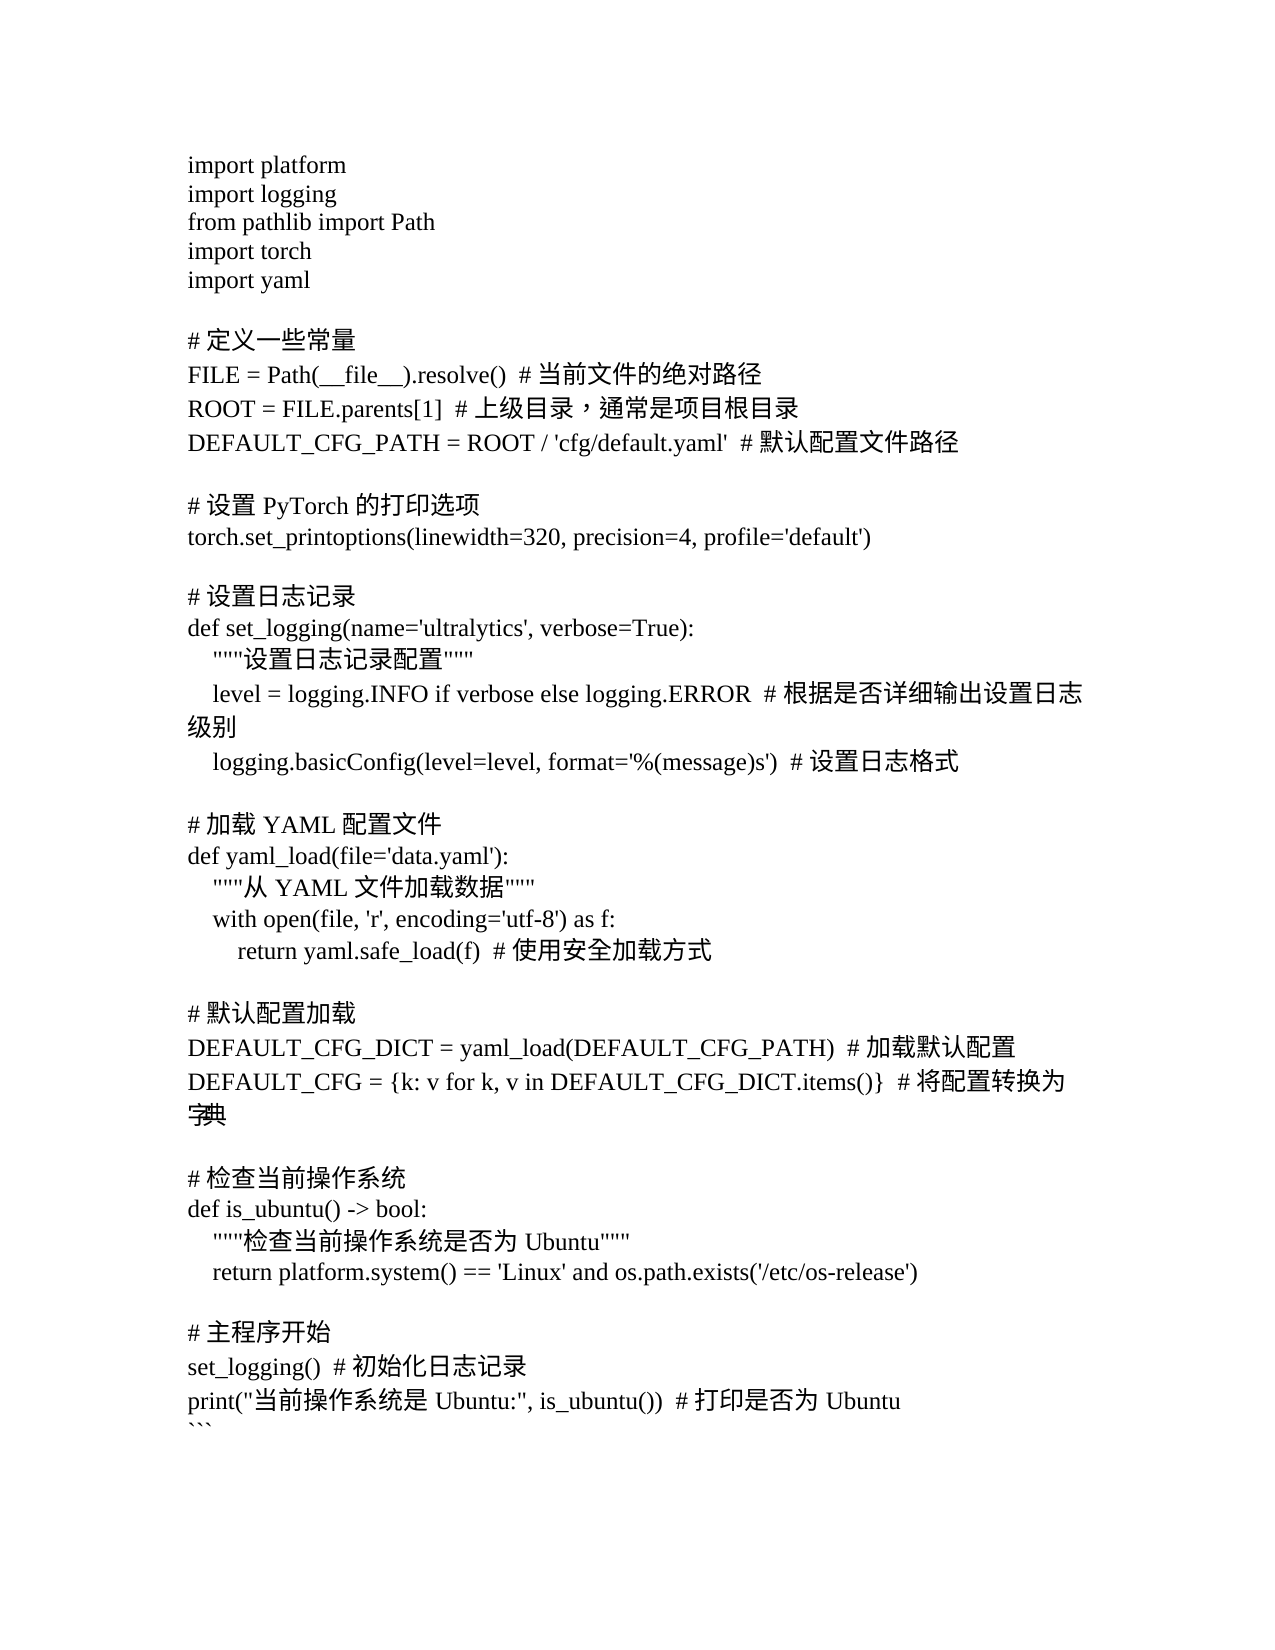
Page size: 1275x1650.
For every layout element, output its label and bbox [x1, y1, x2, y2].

text [187, 150, 1087, 1474]
